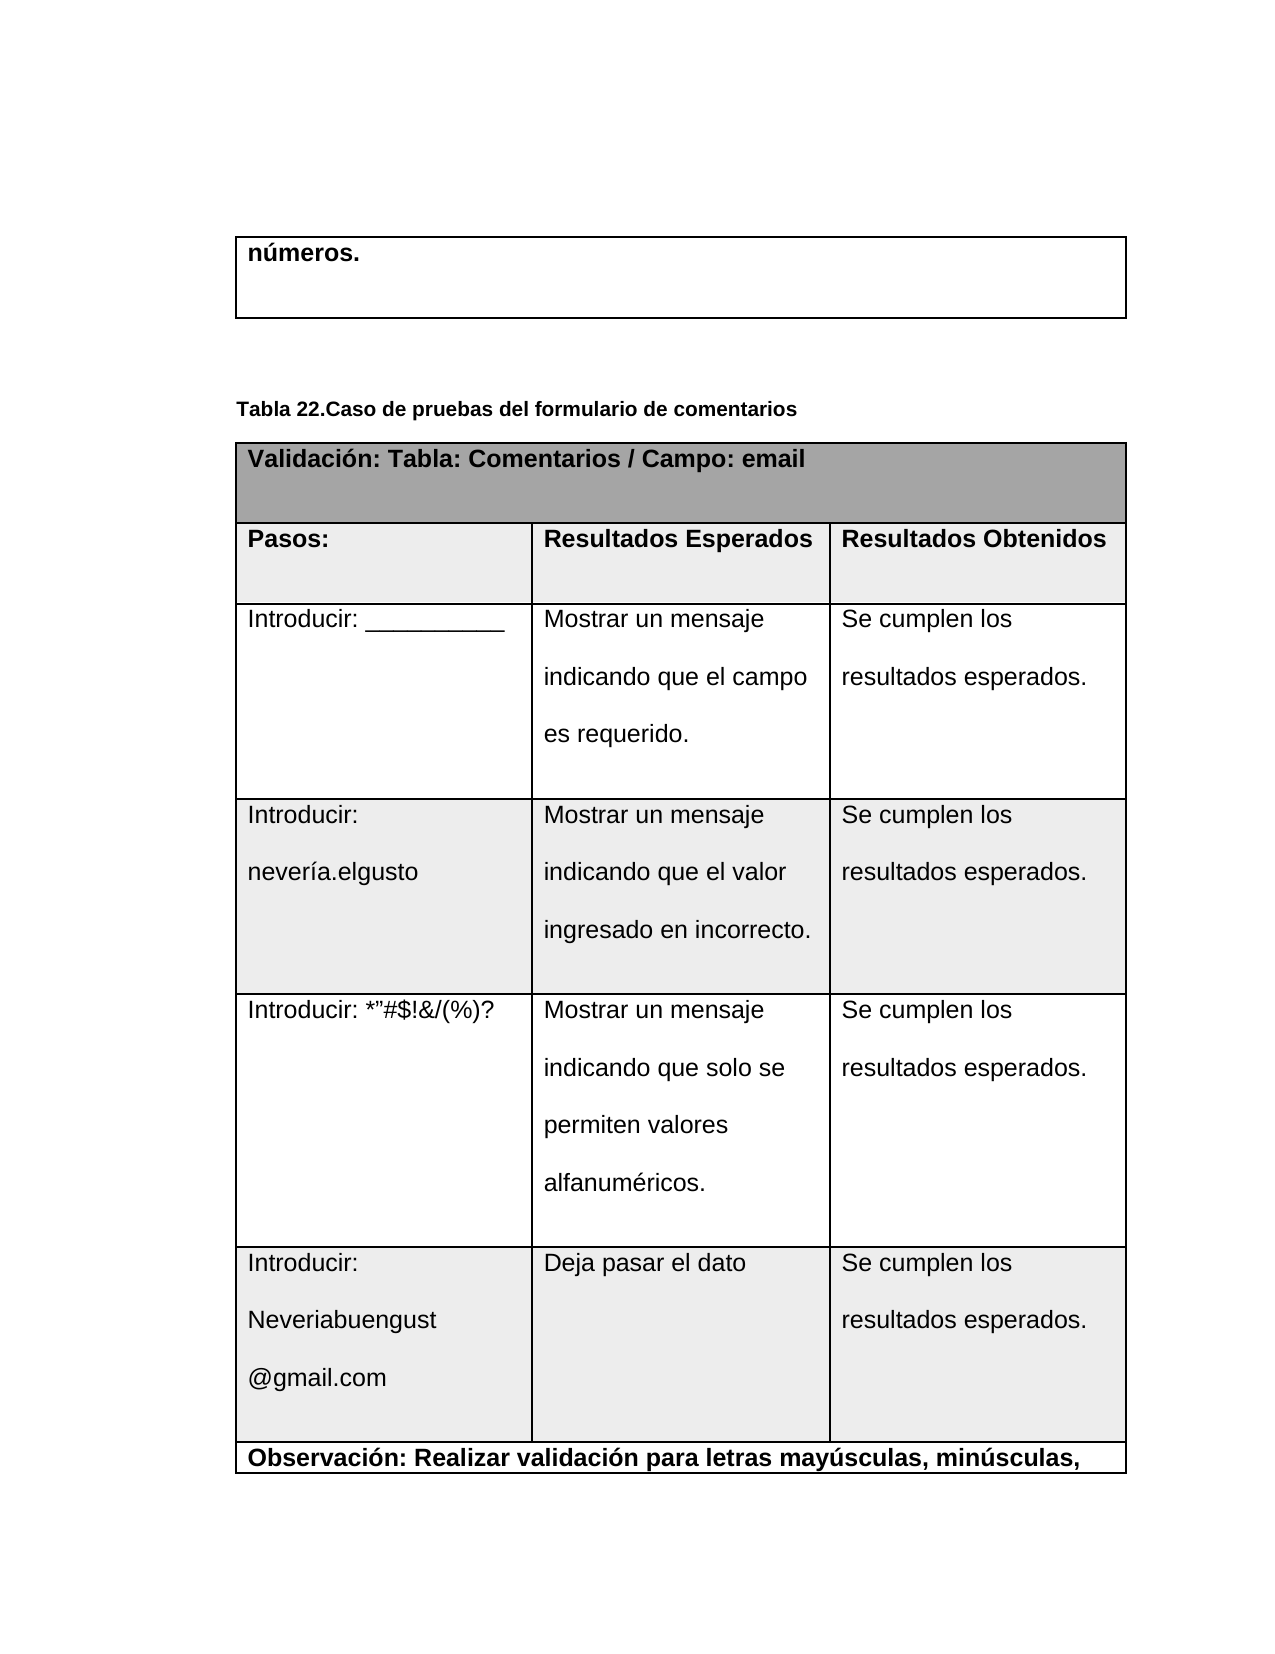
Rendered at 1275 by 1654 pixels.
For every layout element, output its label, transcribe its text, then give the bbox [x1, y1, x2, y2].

table_cell Se cumplen los resultados esperados. [831, 995, 1125, 1246]
table_cell Resultados Esperados [533, 524, 829, 602]
table_cell Deja pasar el dato [533, 1248, 829, 1441]
table_cell Mostrar un mensaje indicando que el valor ingresado en incorrecto. [533, 800, 829, 993]
table_cell Introducir: Neveriabuengust @gmail.com [237, 1248, 531, 1441]
table_cell Introducir: *”#$!&/(%)? [237, 995, 531, 1246]
table_cell Pasos: [237, 524, 531, 602]
table_header Validación: Tabla: Comentarios / Campo: email [237, 444, 1125, 522]
text Tabla 22.Caso de pruebas del formulario de comentarios [236, 397, 1127, 421]
table_cell Introducir: nevería.elgusto [237, 800, 531, 993]
table_cell Se cumplen los resultados esperados. [831, 605, 1125, 798]
table_cell Resultados Obtenidos [831, 524, 1125, 602]
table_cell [237, 1443, 1125, 1472]
table_cell Se cumplen los resultados esperados. [831, 800, 1125, 993]
table_cell Introducir: __________ [237, 605, 531, 798]
table_cell Se cumplen los resultados esperados. [831, 1248, 1125, 1441]
table_cell Mostrar un mensaje indicando que el campo es requerido. [533, 605, 829, 798]
table_cell Mostrar un mensaje indicando que solo se permiten valores alfanuméricos. [533, 995, 829, 1246]
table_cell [237, 238, 1125, 317]
